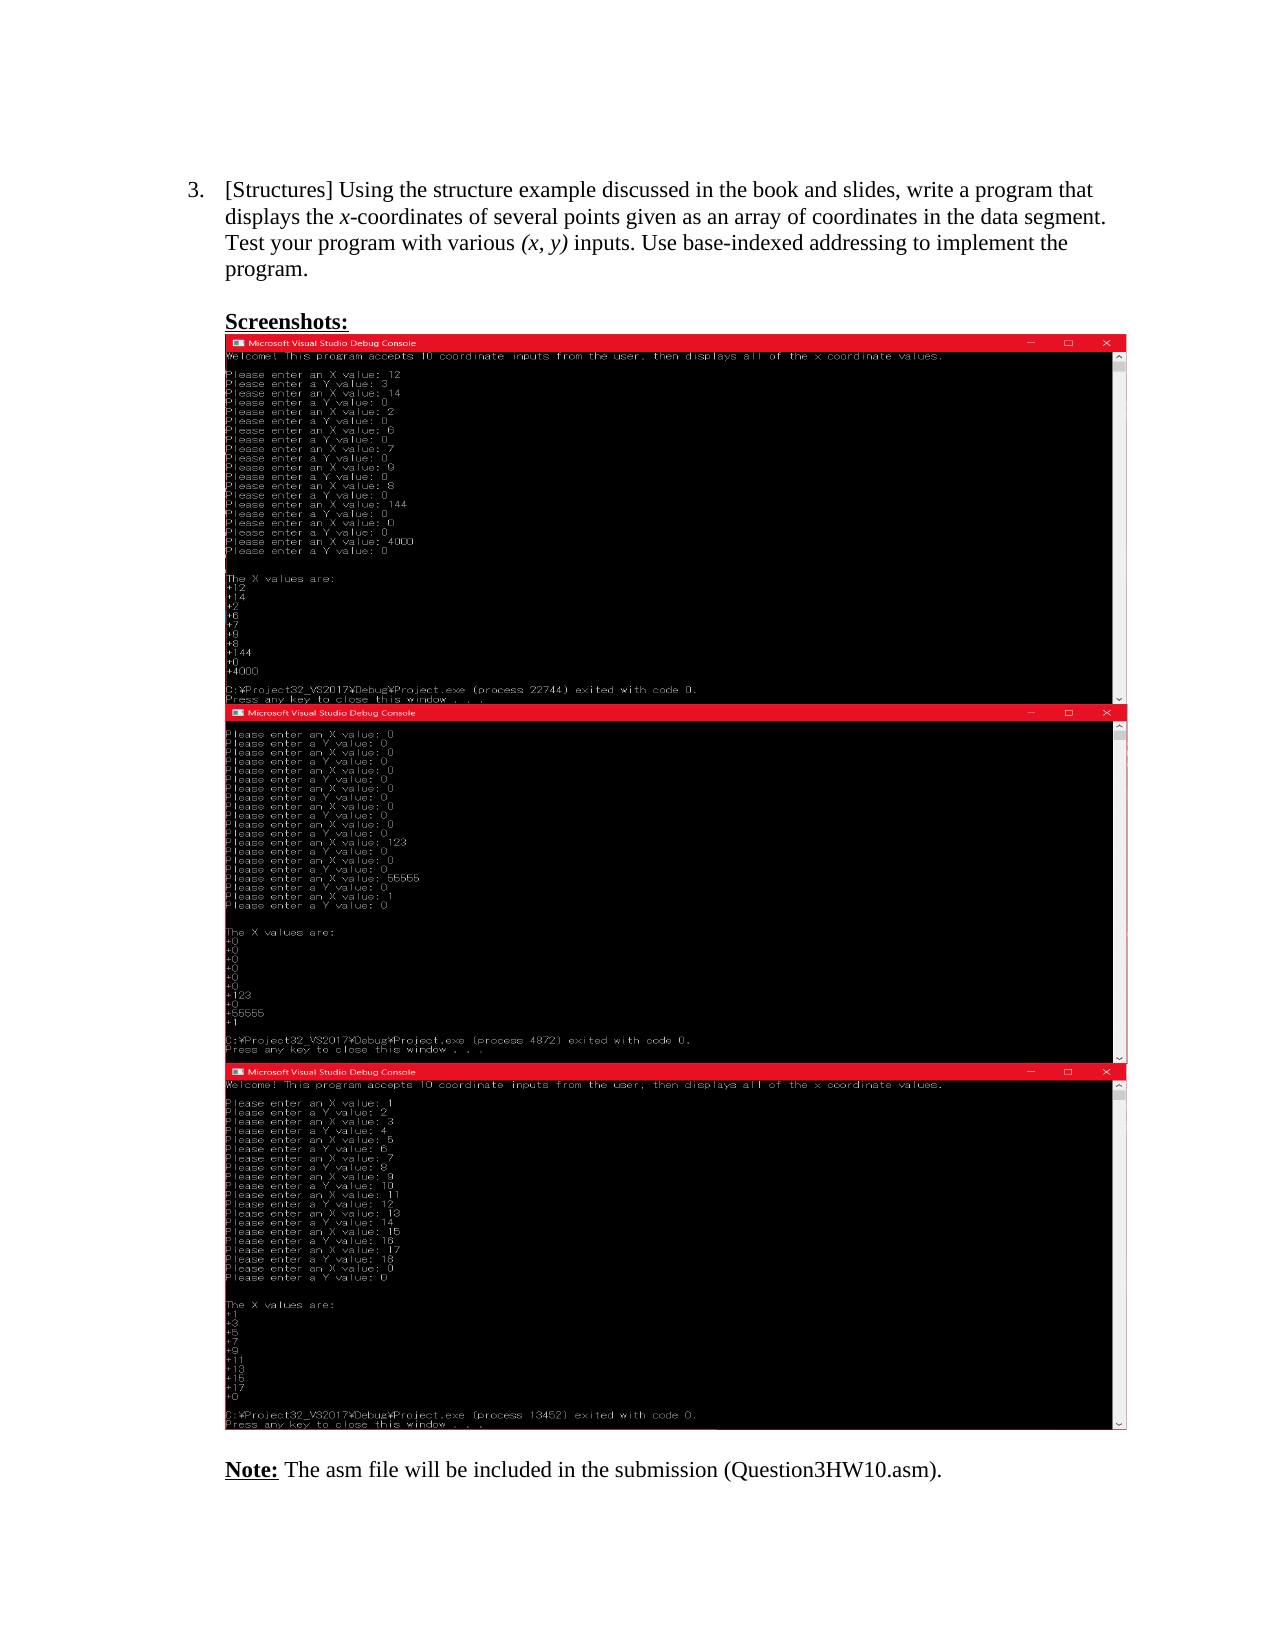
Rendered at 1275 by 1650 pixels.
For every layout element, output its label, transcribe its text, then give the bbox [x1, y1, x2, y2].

list [Structures] Using the structure example discussed in the book and slides, write a program that displays the x-coordinates of several points given as an array of coordinates in the data segment. Test your program with various (x, y) inputs. Use base-indexed addressing to implement the program. [187, 176, 1125, 282]
list Note: The asm file will be included in the submission (Question3HW10.asm). [225, 1456, 1125, 1482]
list Screenshots: [225, 308, 1125, 334]
picture [225, 334, 1128, 1430]
